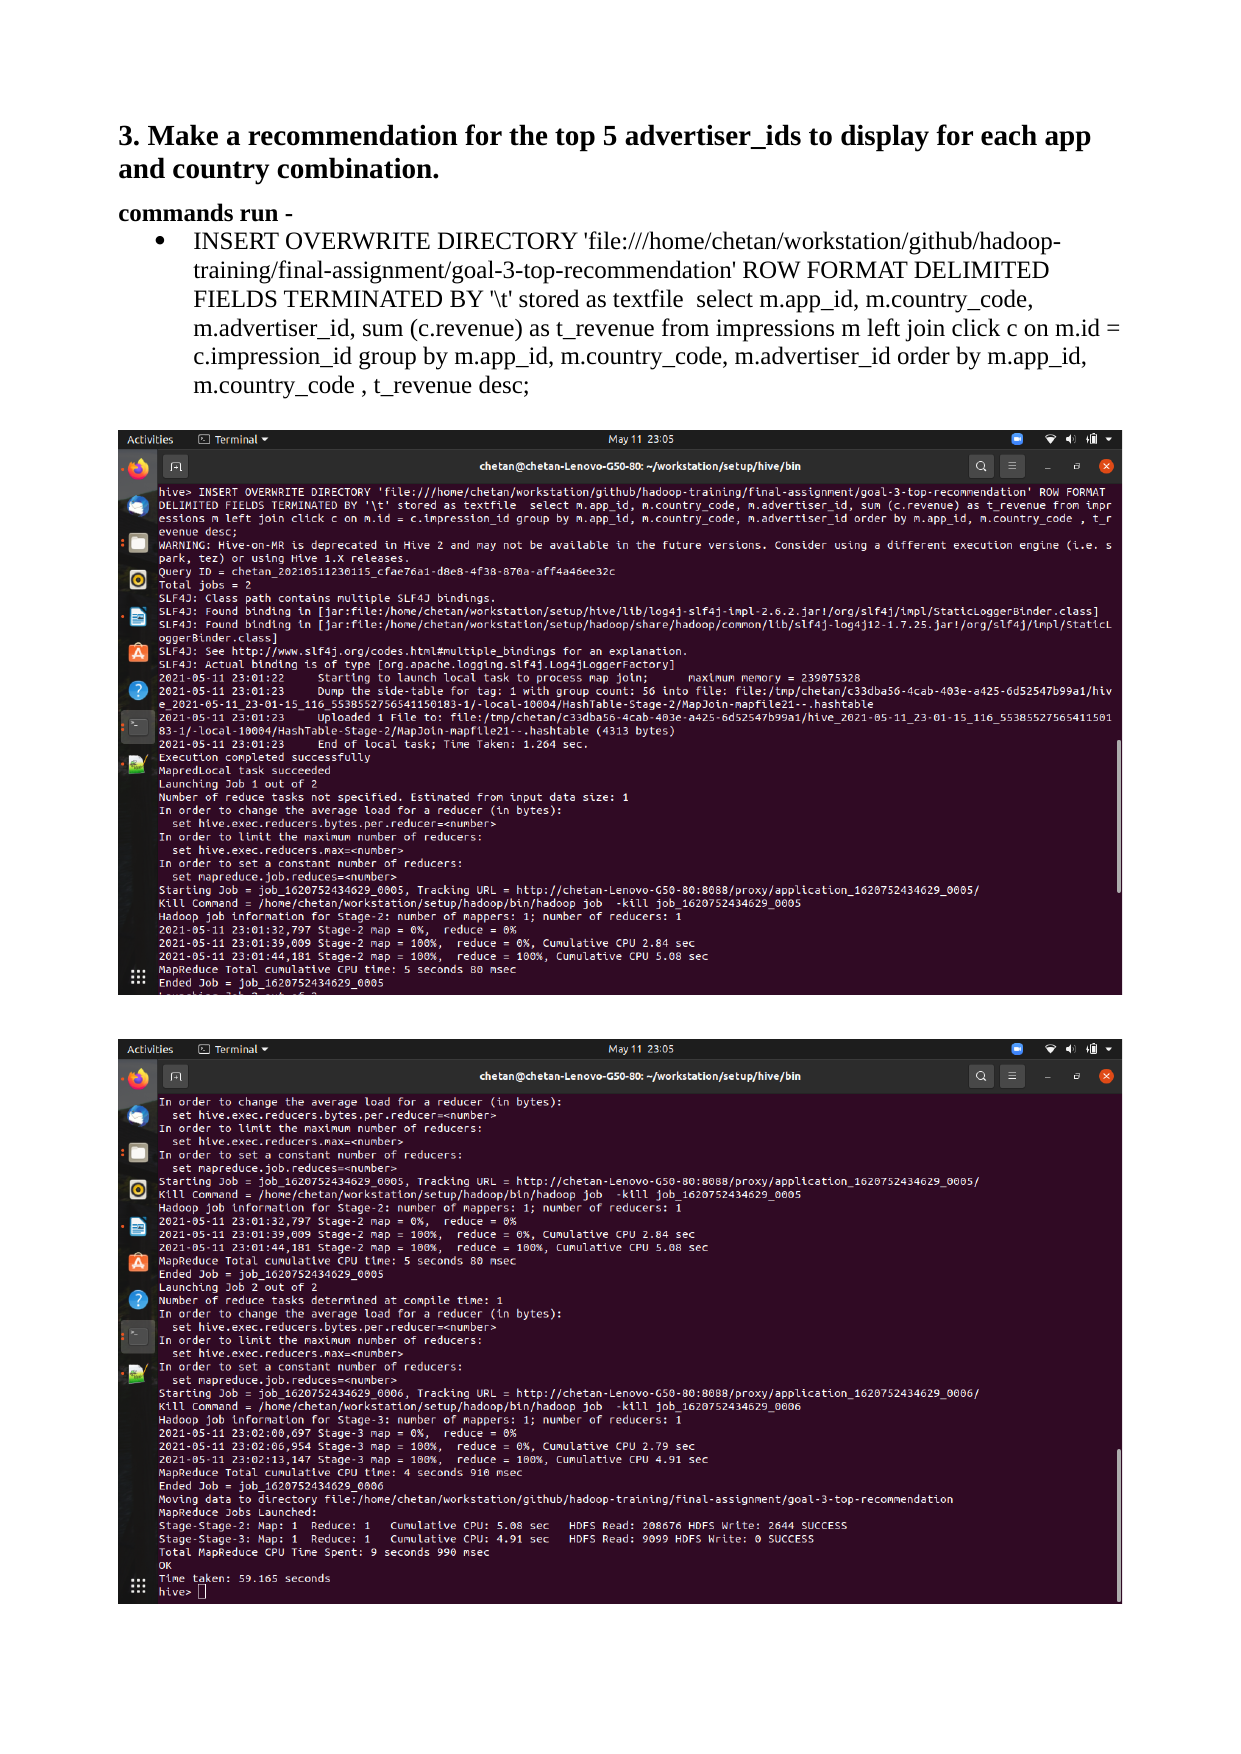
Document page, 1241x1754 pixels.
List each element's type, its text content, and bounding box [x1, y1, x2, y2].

subtitle 3. Make a recommendation for the top 5 advertiser_ids to display for each app and country combination. [118, 118, 1122, 185]
picture [118, 430, 1123, 995]
picture [118, 1039, 1123, 1604]
text commands run - [118, 198, 1122, 226]
list INSERT OVERWRITE DIRECTORY 'file:///home/chetan/workstation/github/hadoop-training/final-assignment/goal-3-top-recommendation' ROW FORMAT DELIMITED FIELDS TERMINATED BY '\t' stored as textfile select m.app_id, m.country_code, m.advertiser_id, sum (c.revenue) as t_revenue from impressions m left join click c on m.id = c.impression_id group by m.app_id, m.country_code, m.advertiser_id order by m.app_id, m.country_code , t_revenue desc; [156, 226, 1122, 399]
